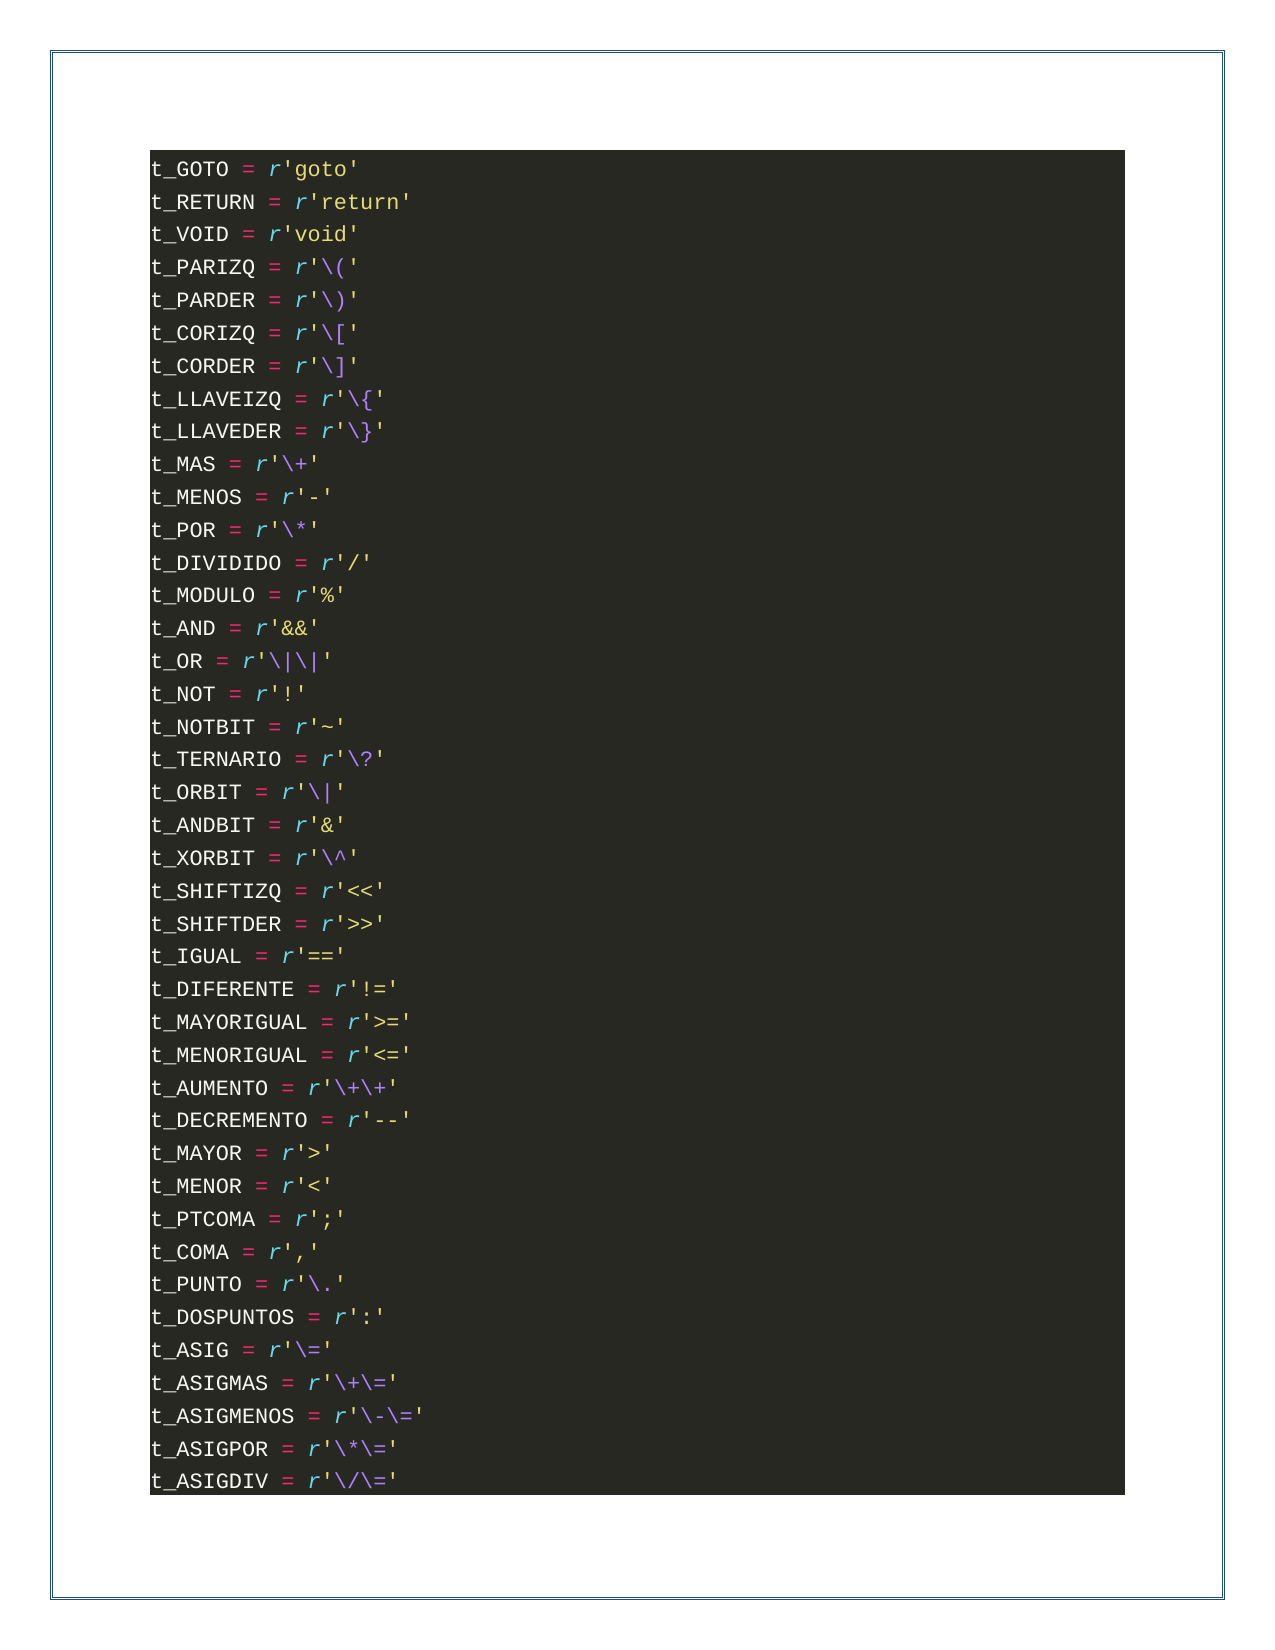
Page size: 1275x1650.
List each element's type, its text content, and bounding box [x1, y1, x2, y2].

text t_MENOS = r'-' [150, 478, 1125, 511]
text t_AUMENTO = r'\+\+' [150, 1069, 1125, 1102]
text t_ANDBIT = r'&' [150, 806, 1125, 839]
text t_LLAVEIZQ = r'\{' [150, 380, 1125, 412]
text t_OR = r'\|\|' [150, 642, 1125, 675]
text t_DIVIDIDO = r'/' [150, 544, 1125, 577]
text t_DIFERENTE = r'!=' [150, 970, 1125, 1003]
text t_MENORIGUAL = r'<=' [150, 1036, 1125, 1069]
text t_MENOR = r'<' [150, 1167, 1125, 1200]
text t_GOTO = r'goto' [150, 150, 1125, 183]
text t_POR = r'\*' [150, 511, 1125, 544]
text t_NOT = r'!' [150, 675, 1125, 708]
text t_LLAVEDER = r'\}' [150, 412, 1125, 445]
text t_ASIGMAS = r'\+\=' [150, 1364, 1125, 1397]
text t_SHIFTDER = r'>>' [150, 905, 1125, 937]
text t_RETURN = r'return' [150, 183, 1125, 216]
text t_ORBIT = r'\|' [150, 773, 1125, 806]
text t_PARIZQ = r'\(' [150, 248, 1125, 281]
text t_SHIFTIZQ = r'<<' [150, 872, 1125, 905]
text t_ASIGMENOS = r'\-\=' [150, 1397, 1125, 1430]
text t_CORDER = r'\]' [150, 347, 1125, 380]
text t_COMA = r',' [150, 1233, 1125, 1266]
text t_MAYOR = r'>' [150, 1134, 1125, 1167]
text t_DECREMENTO = r'--' [150, 1102, 1125, 1134]
text t_TERNARIO = r'\?' [150, 741, 1125, 773]
text t_NOTBIT = r'~' [150, 708, 1125, 741]
text t_PUNTO = r'\.' [150, 1266, 1125, 1298]
text t_CORIZQ = r'\[' [150, 314, 1125, 347]
text t_MODULO = r'%' [150, 577, 1125, 609]
text t_ASIGPOR = r'\*\=' [150, 1430, 1125, 1462]
text t_VOID = r'void' [150, 216, 1125, 248]
text t_ASIG = r'\=' [150, 1331, 1125, 1364]
text t_PTCOMA = r';' [150, 1200, 1125, 1233]
text t_DOSPUNTOS = r':' [150, 1298, 1125, 1331]
text t_XORBIT = r'\^' [150, 839, 1125, 872]
text t_IGUAL = r'==' [150, 937, 1125, 970]
text t_MAS = r'\+' [150, 445, 1125, 478]
text t_PARDER = r'\)' [150, 281, 1125, 314]
text t_MAYORIGUAL = r'>=' [150, 1003, 1125, 1036]
text t_ASIGDIV = r'\/\=' [150, 1462, 1125, 1495]
text t_AND = r'&&' [150, 609, 1125, 642]
